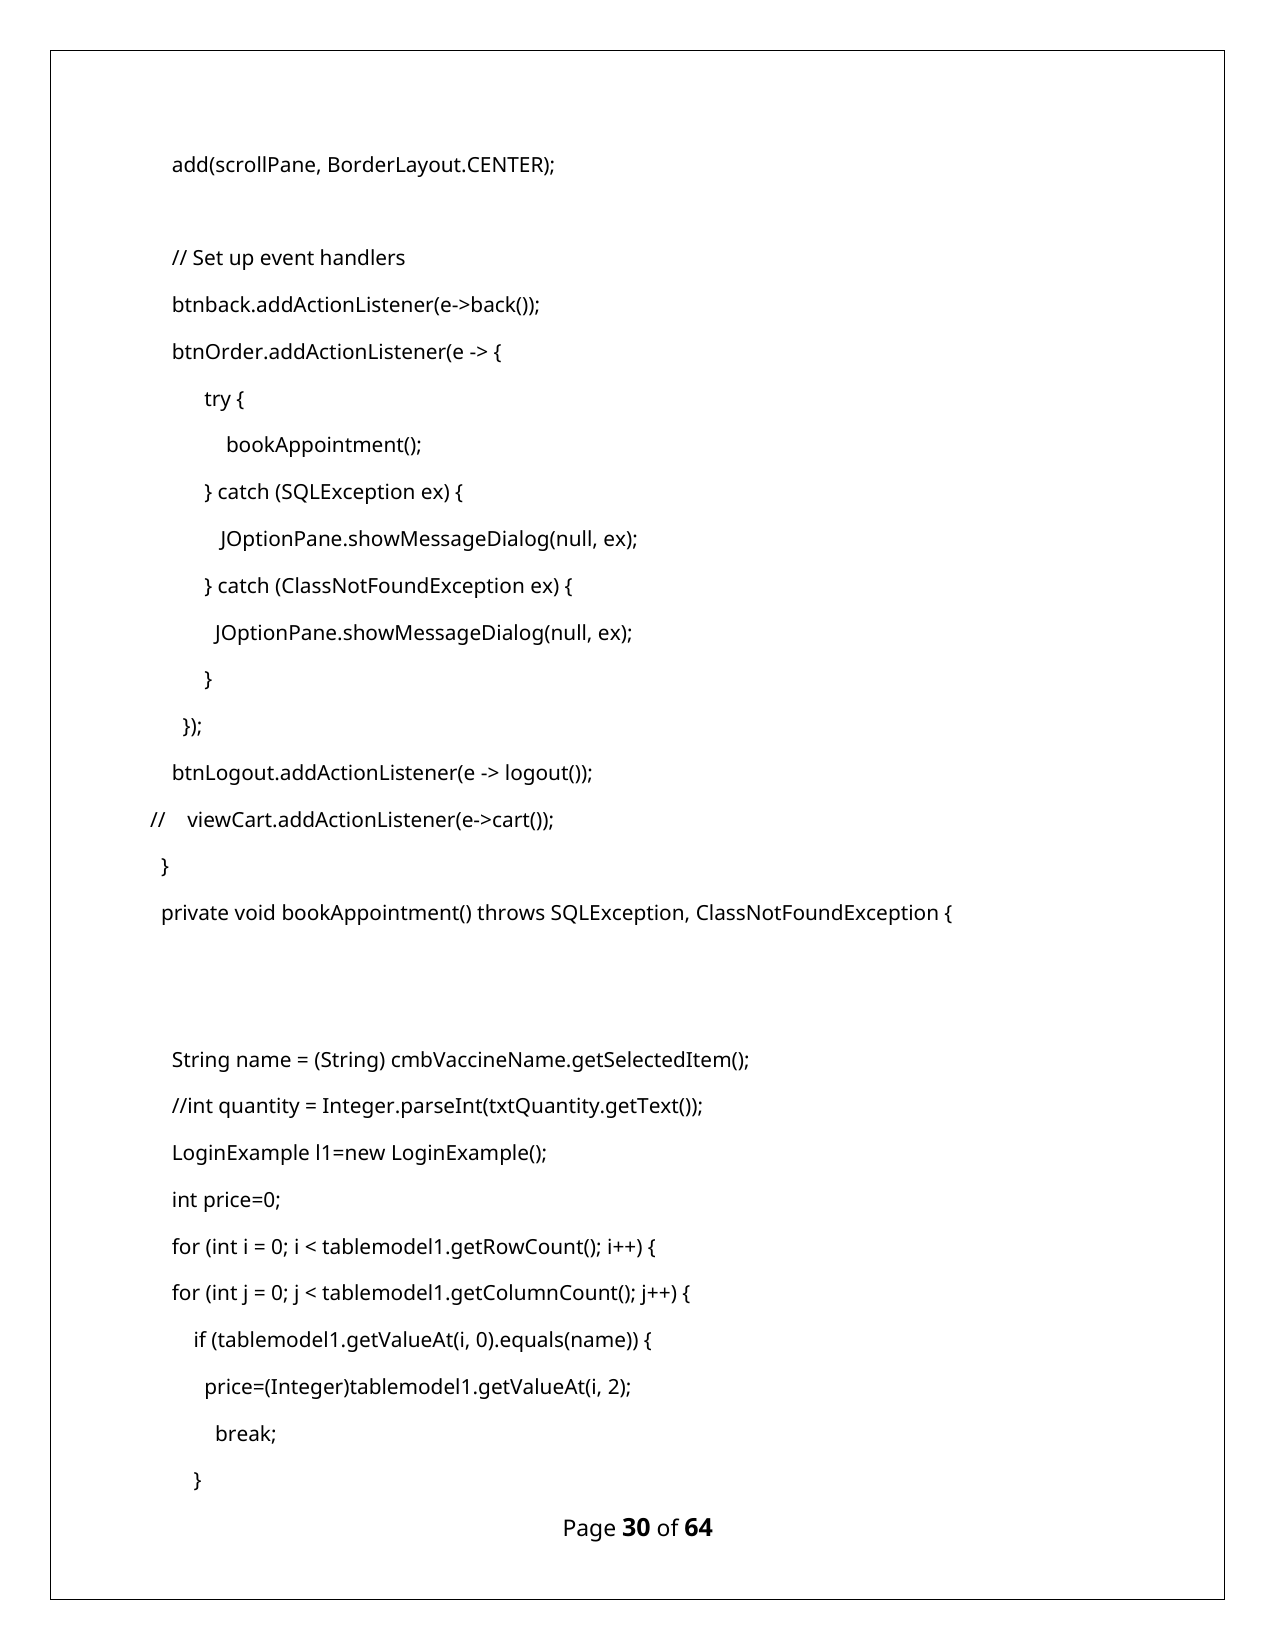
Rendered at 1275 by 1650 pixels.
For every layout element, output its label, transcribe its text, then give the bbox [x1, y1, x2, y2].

text bookAppointment(); [150, 431, 1125, 459]
text } [150, 852, 1125, 880]
text add(scrollPane, BorderLayout.CENTER); [150, 150, 1125, 178]
text } [150, 1466, 1125, 1494]
text String name = (String) cmbVaccineName.getSelectedItem(); [150, 1045, 1125, 1073]
text } catch (ClassNotFoundException ex) { [150, 571, 1125, 599]
text } catch (SQLException ex) { [150, 477, 1125, 506]
text btnback.addActionListener(e->back()); [150, 290, 1125, 319]
text for (int j = 0; j < tablemodel1.getColumnCount(); j++) { [150, 1278, 1125, 1307]
text // viewCart.addActionListener(e->cart()); [150, 805, 1125, 833]
text private void bookAppointment() throws SQLException, ClassNotFoundException { [150, 898, 1125, 927]
text LoginExample l1=new LoginExample(); [150, 1138, 1125, 1167]
text JOptionPane.showMessageDialog(null, ex); [150, 524, 1125, 553]
text int price=0; [150, 1185, 1125, 1213]
text if (tablemodel1.getValueAt(i, 0).equals(name)) { [150, 1325, 1125, 1354]
text btnOrder.addActionListener(e -> { [150, 337, 1125, 366]
text } [150, 664, 1125, 693]
text price=(Integer)tablemodel1.getValueAt(i, 2); [150, 1372, 1125, 1401]
text //int quantity = Integer.parseInt(txtQuantity.getText()); [150, 1091, 1125, 1120]
text }); [150, 711, 1125, 740]
text // Set up event handlers [150, 243, 1125, 272]
text JOptionPane.showMessageDialog(null, ex); [150, 618, 1125, 646]
text break; [150, 1419, 1125, 1447]
text for (int i = 0; i < tablemodel1.getRowCount(); i++) { [150, 1232, 1125, 1260]
text try { [150, 384, 1125, 412]
text btnLogout.addActionListener(e -> logout()); [150, 758, 1125, 786]
